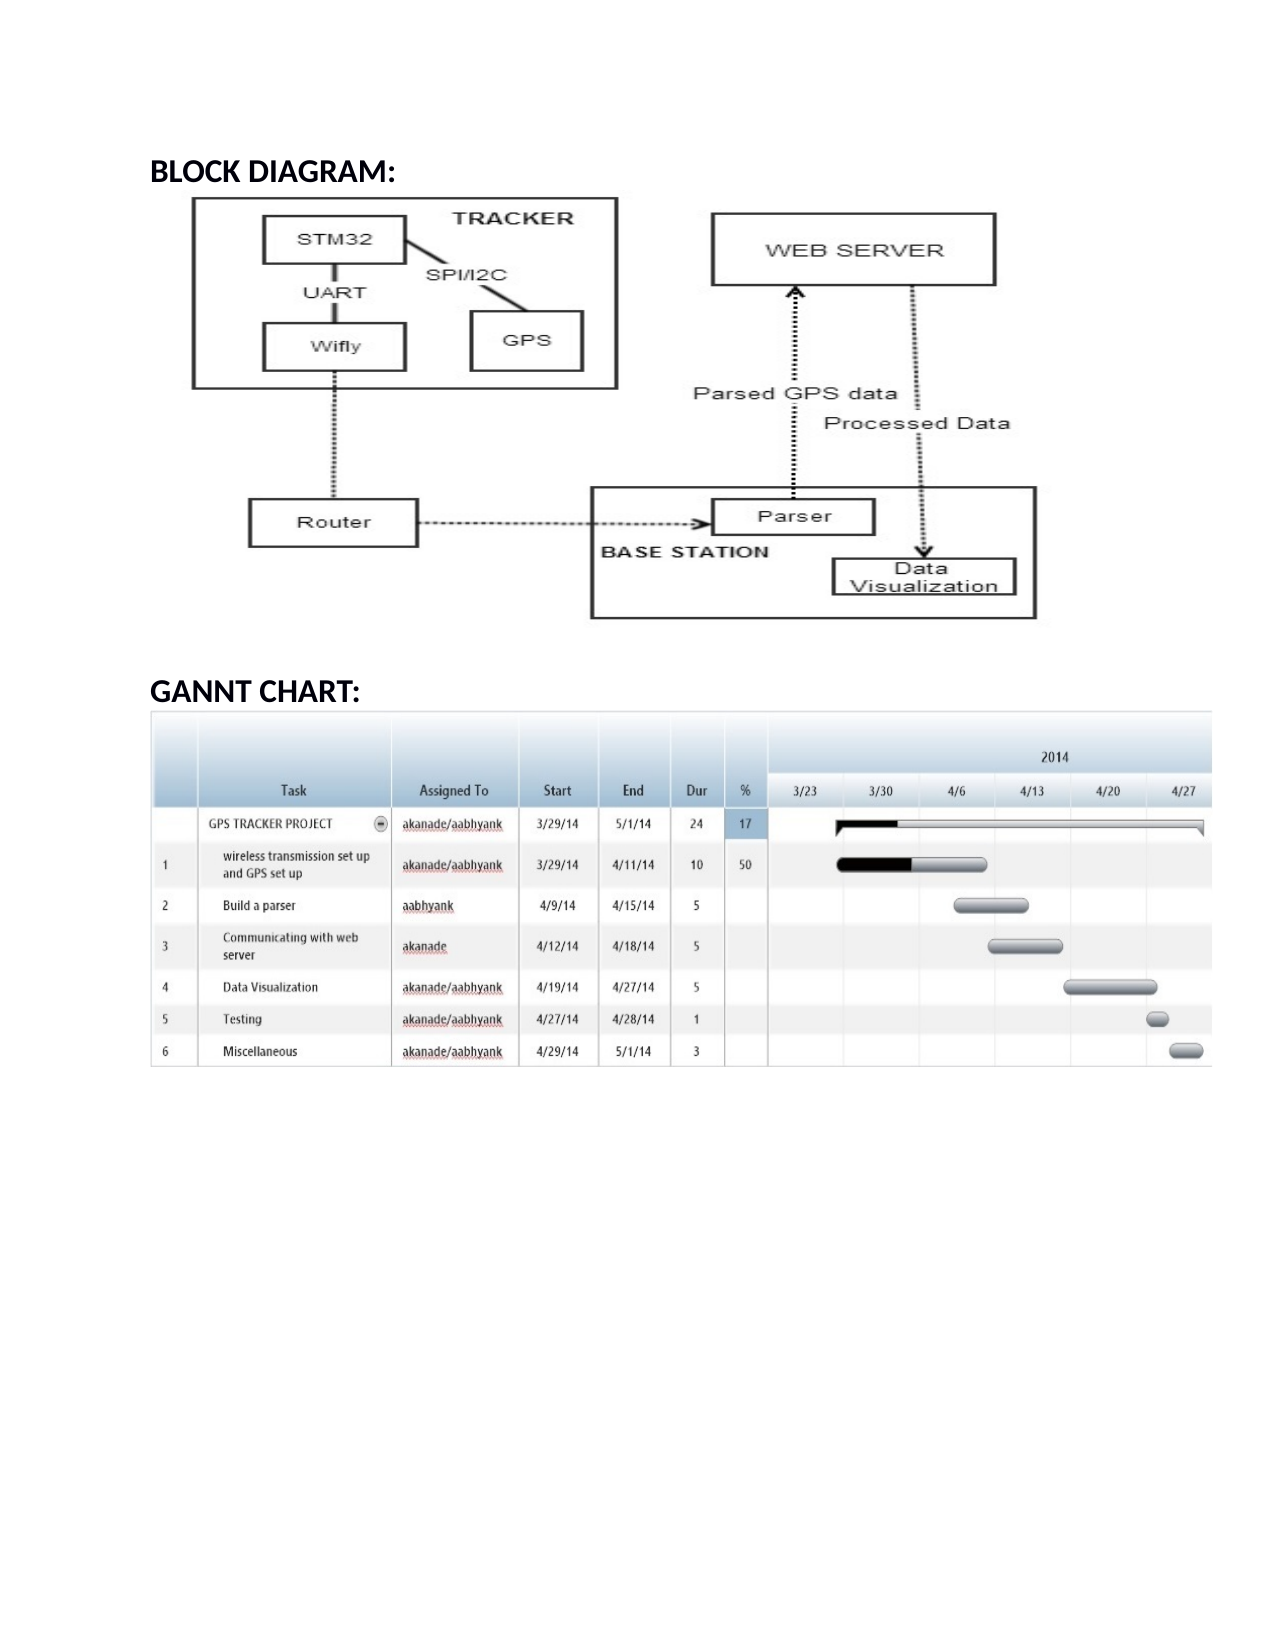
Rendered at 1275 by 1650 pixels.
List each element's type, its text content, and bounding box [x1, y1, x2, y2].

picture [150, 710, 1213, 1067]
text BLOCK DIAGRAM: [150, 150, 1125, 190]
picture [150, 190, 1125, 642]
text GANNT CHART: [150, 669, 1125, 710]
